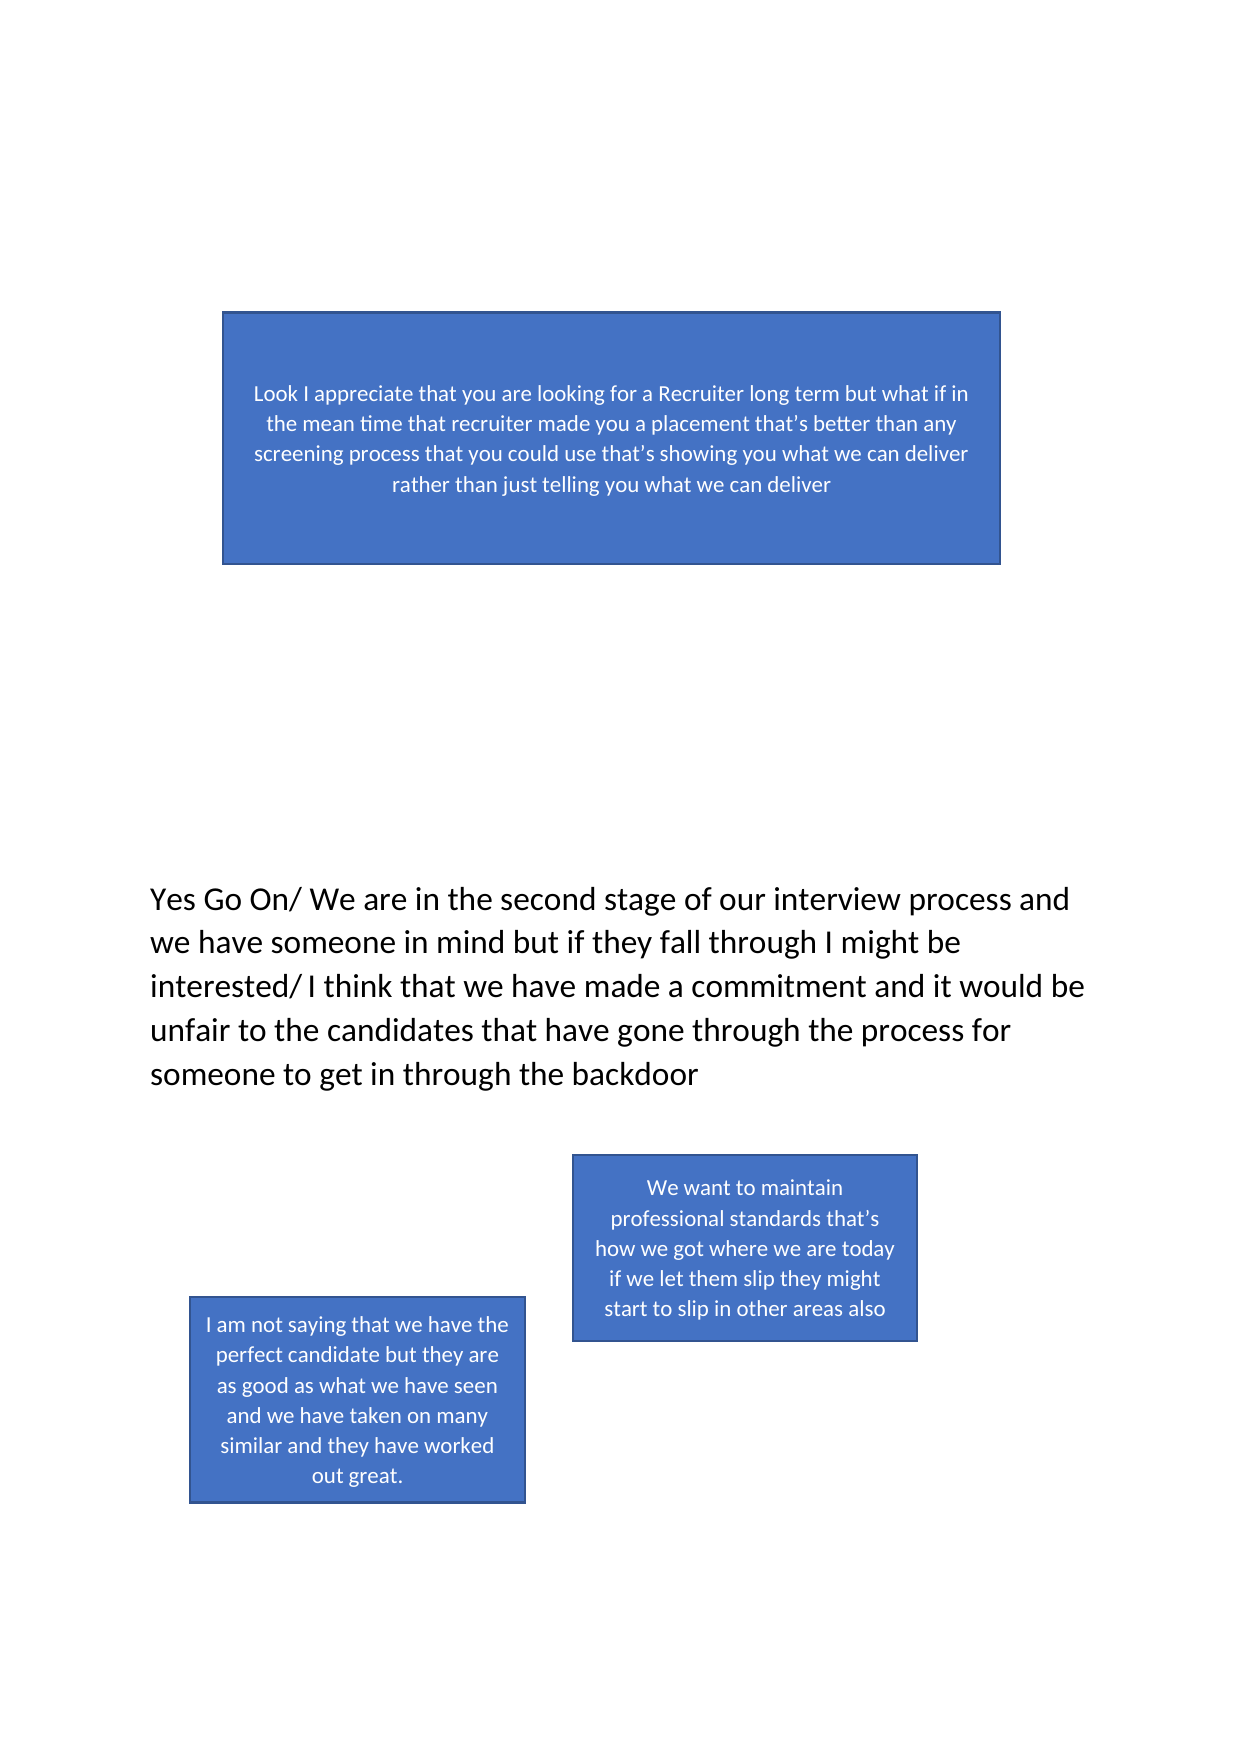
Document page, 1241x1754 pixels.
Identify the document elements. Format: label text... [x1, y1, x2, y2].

text Yes Go On/ We are in the second stage of our interview process and we have someone in mind but if they fall through I might be interested/ I think that we have made a commitment and it would be unfair to the candidates that have gone through the process for someone to get in through the backdoor [150, 877, 1090, 1094]
